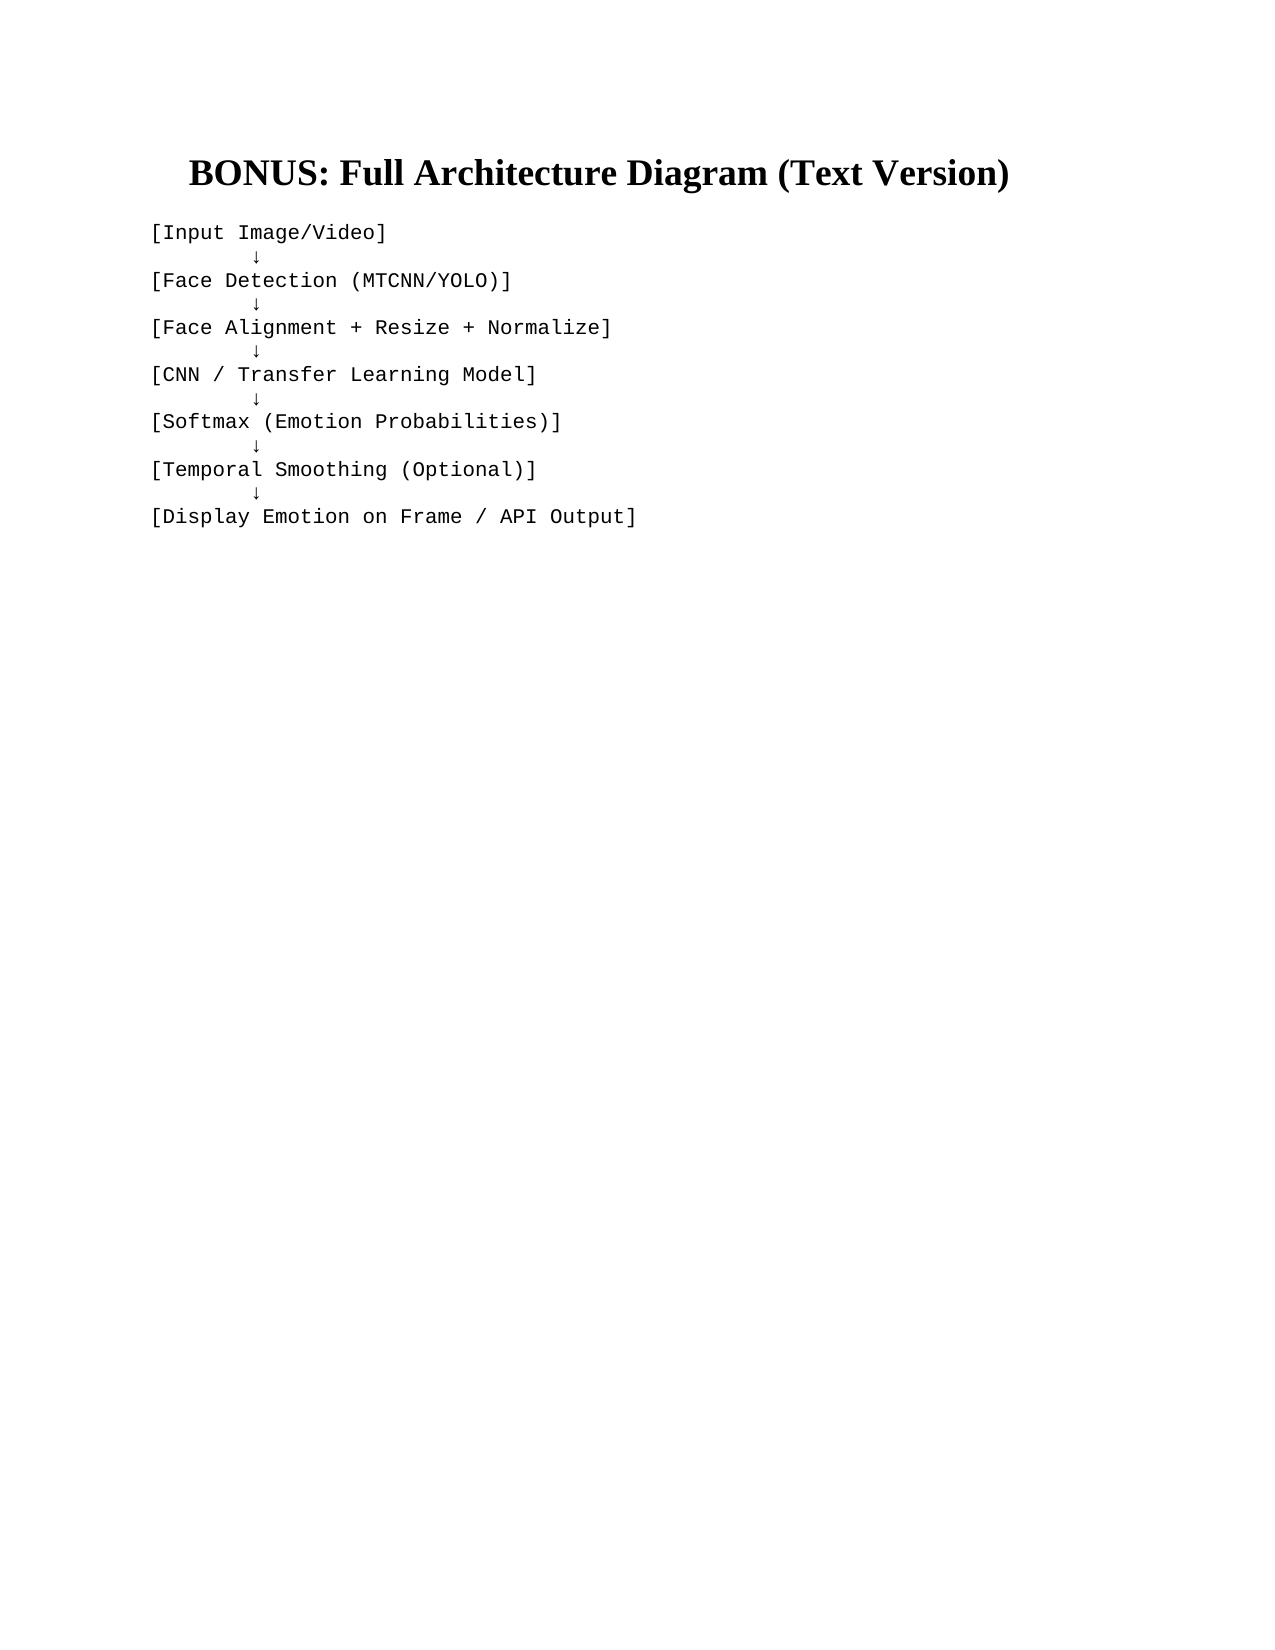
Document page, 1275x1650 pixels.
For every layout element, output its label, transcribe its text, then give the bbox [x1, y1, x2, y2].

text [Face Alignment + Resize + Normalize] [150, 317, 1125, 341]
text ↓ [150, 293, 1125, 317]
text ↓ [150, 341, 1125, 364]
text ↓ [150, 246, 1125, 269]
text [CNN / Transfer Learning Model] [150, 364, 1125, 388]
text [Softmax (Emotion Probabilities)] [150, 411, 1125, 435]
text [Face Detection (MTCNN/YOLO)] [150, 269, 1125, 293]
text 🧱 BONUS: Full Architecture Diagram (Text Version) [150, 150, 1125, 193]
text ↓ [150, 388, 1125, 411]
text [Display Emotion on Frame / API Output] [150, 506, 1125, 530]
text ↓ [150, 482, 1125, 506]
text ↓ [150, 435, 1125, 459]
text [Input Image/Video] [150, 222, 1125, 246]
text [Temporal Smoothing (Optional)] [150, 459, 1125, 482]
